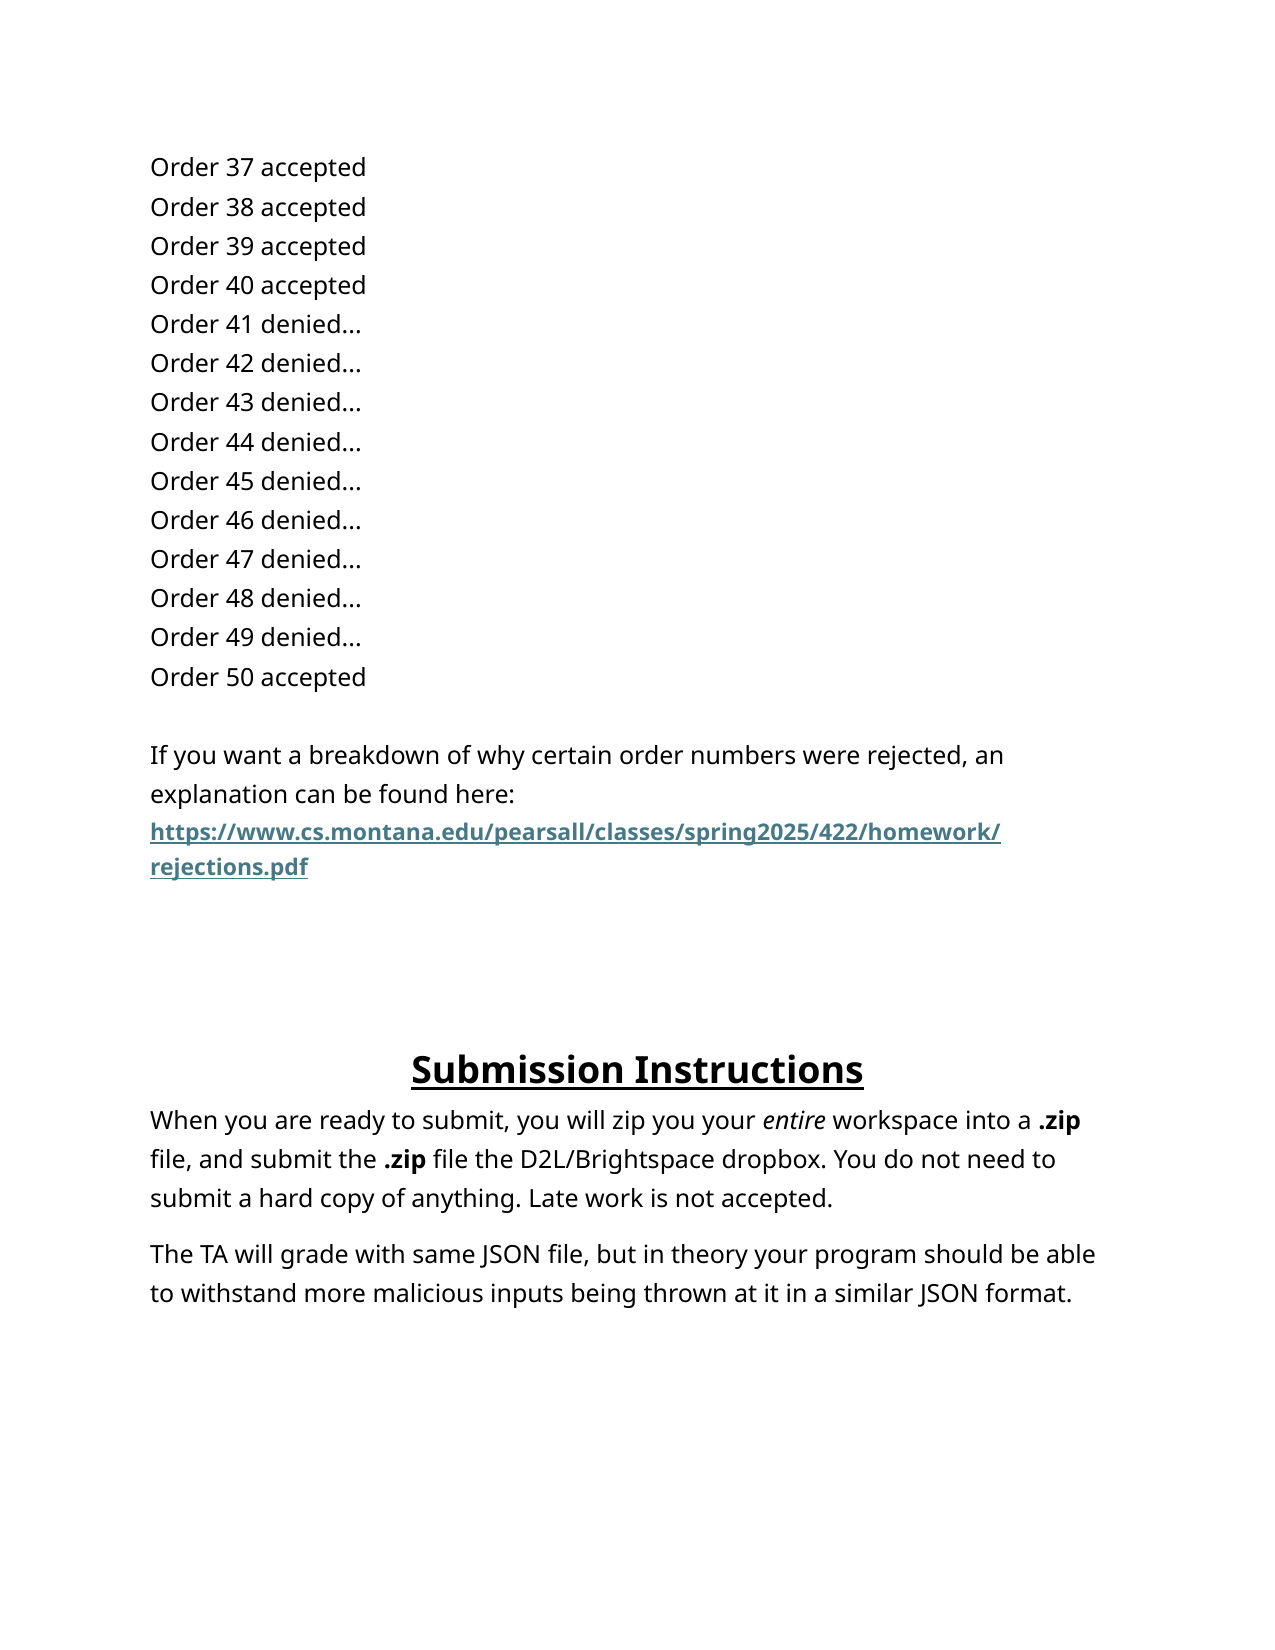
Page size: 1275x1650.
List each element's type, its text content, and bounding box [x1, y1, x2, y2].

text Order 40 accepted [150, 267, 1125, 302]
text Order 45 denied... [150, 463, 1125, 497]
text The TA will grade with same JSON file, but in theory your program should be able to withstand more malicious inputs being thrown at it in a similar JSON format. [150, 1237, 1125, 1310]
text Order 47 denied... [150, 542, 1125, 576]
text Order 44 denied... [150, 424, 1125, 458]
text Order 43 denied... [150, 385, 1125, 419]
text Order 39 accepted [150, 228, 1125, 262]
text Order 38 accepted [150, 189, 1125, 223]
text Order 42 denied... [150, 346, 1125, 380]
text Order 48 denied... [150, 581, 1125, 615]
text Order 50 accepted [150, 659, 1125, 693]
text Order 41 denied... [150, 307, 1125, 341]
text When you are ready to submit, you will zip you your entire workspace into a .zip file, and submit the .zip file the D2L/Brightspace dropbox. You do not need to submit a hard copy of anything. Late work is not accepted. [150, 1102, 1125, 1215]
text Submission Instructions [150, 1044, 1125, 1095]
text If you want a breakdown of why certain order numbers were rejected, an explanation can be found here: https://www.cs.montana.edu/pearsall/classes/spring2025/422/homework/rejections.pdf [150, 737, 1125, 883]
text Order 46 denied... [150, 502, 1125, 537]
text Order 49 denied... [150, 620, 1125, 654]
text Order 37 accepted [150, 150, 1125, 184]
